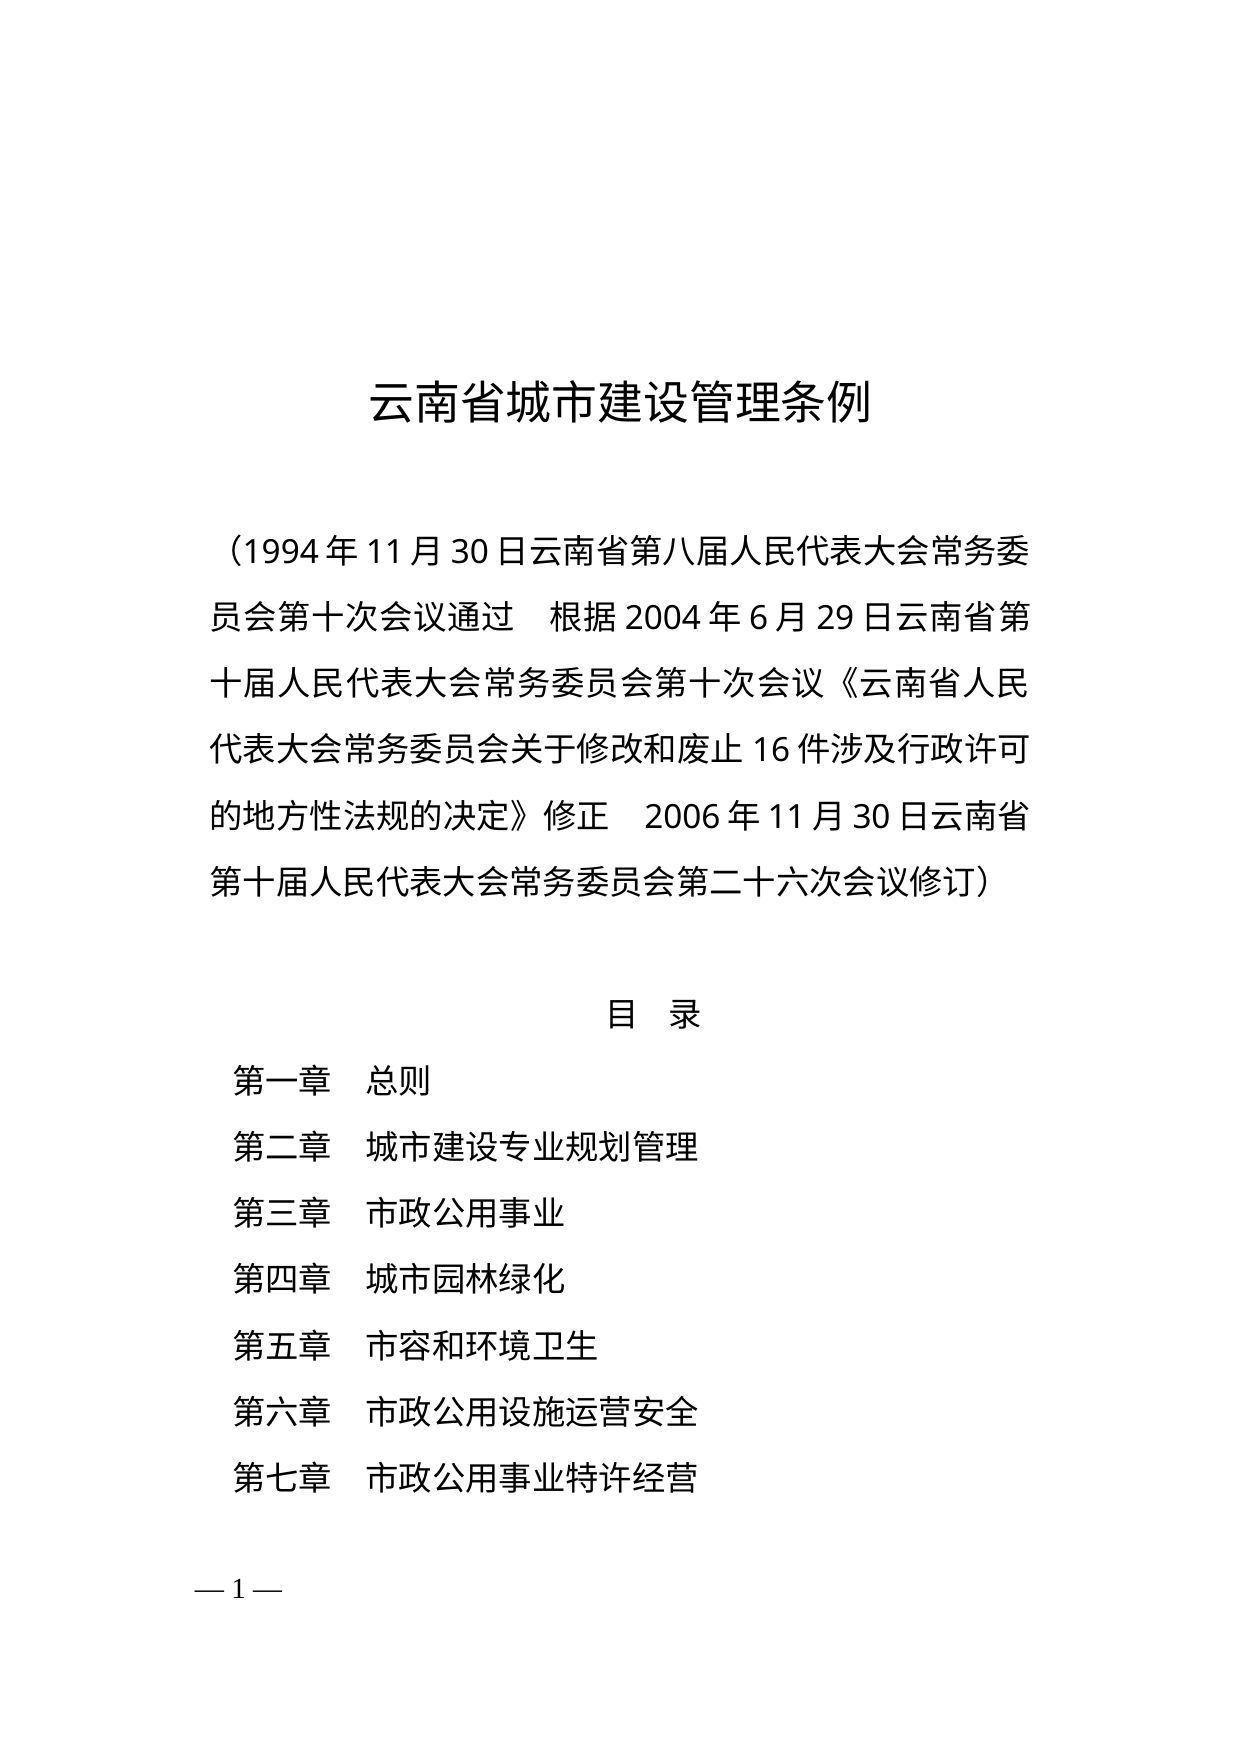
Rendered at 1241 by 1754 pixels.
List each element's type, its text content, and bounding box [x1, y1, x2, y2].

text 第二章 城市建设专业规划管理 [165, 1112, 1075, 1178]
text 第三章 市政公用事业 [165, 1178, 1075, 1244]
text 第五章 市容和环境卫生 [165, 1311, 1075, 1377]
text 第七章 市政公用事业特许经营 [165, 1443, 1075, 1509]
text 目 录 [165, 979, 1075, 1046]
text 云南省城市建设管理条例 [165, 350, 1075, 449]
text （1994年11月30日云南省第八届人民代表大会常务委员会第十次会议通过 根据2004年6月29日云南省第十届人民代表大会常务委员会第十次会议《云南省人民代表大会常务委员会关于修改和废止16件涉及行政许可的地方性法规的决定》修正 2006年11月30日云南省第十届人民代表大会常务委员会第二十六次会议修订） [209, 516, 1031, 913]
text 第六章 市政公用设施运营安全 [165, 1377, 1075, 1443]
text 第一章 总则 [165, 1046, 1075, 1112]
text 第四章 城市园林绿化 [165, 1244, 1075, 1311]
